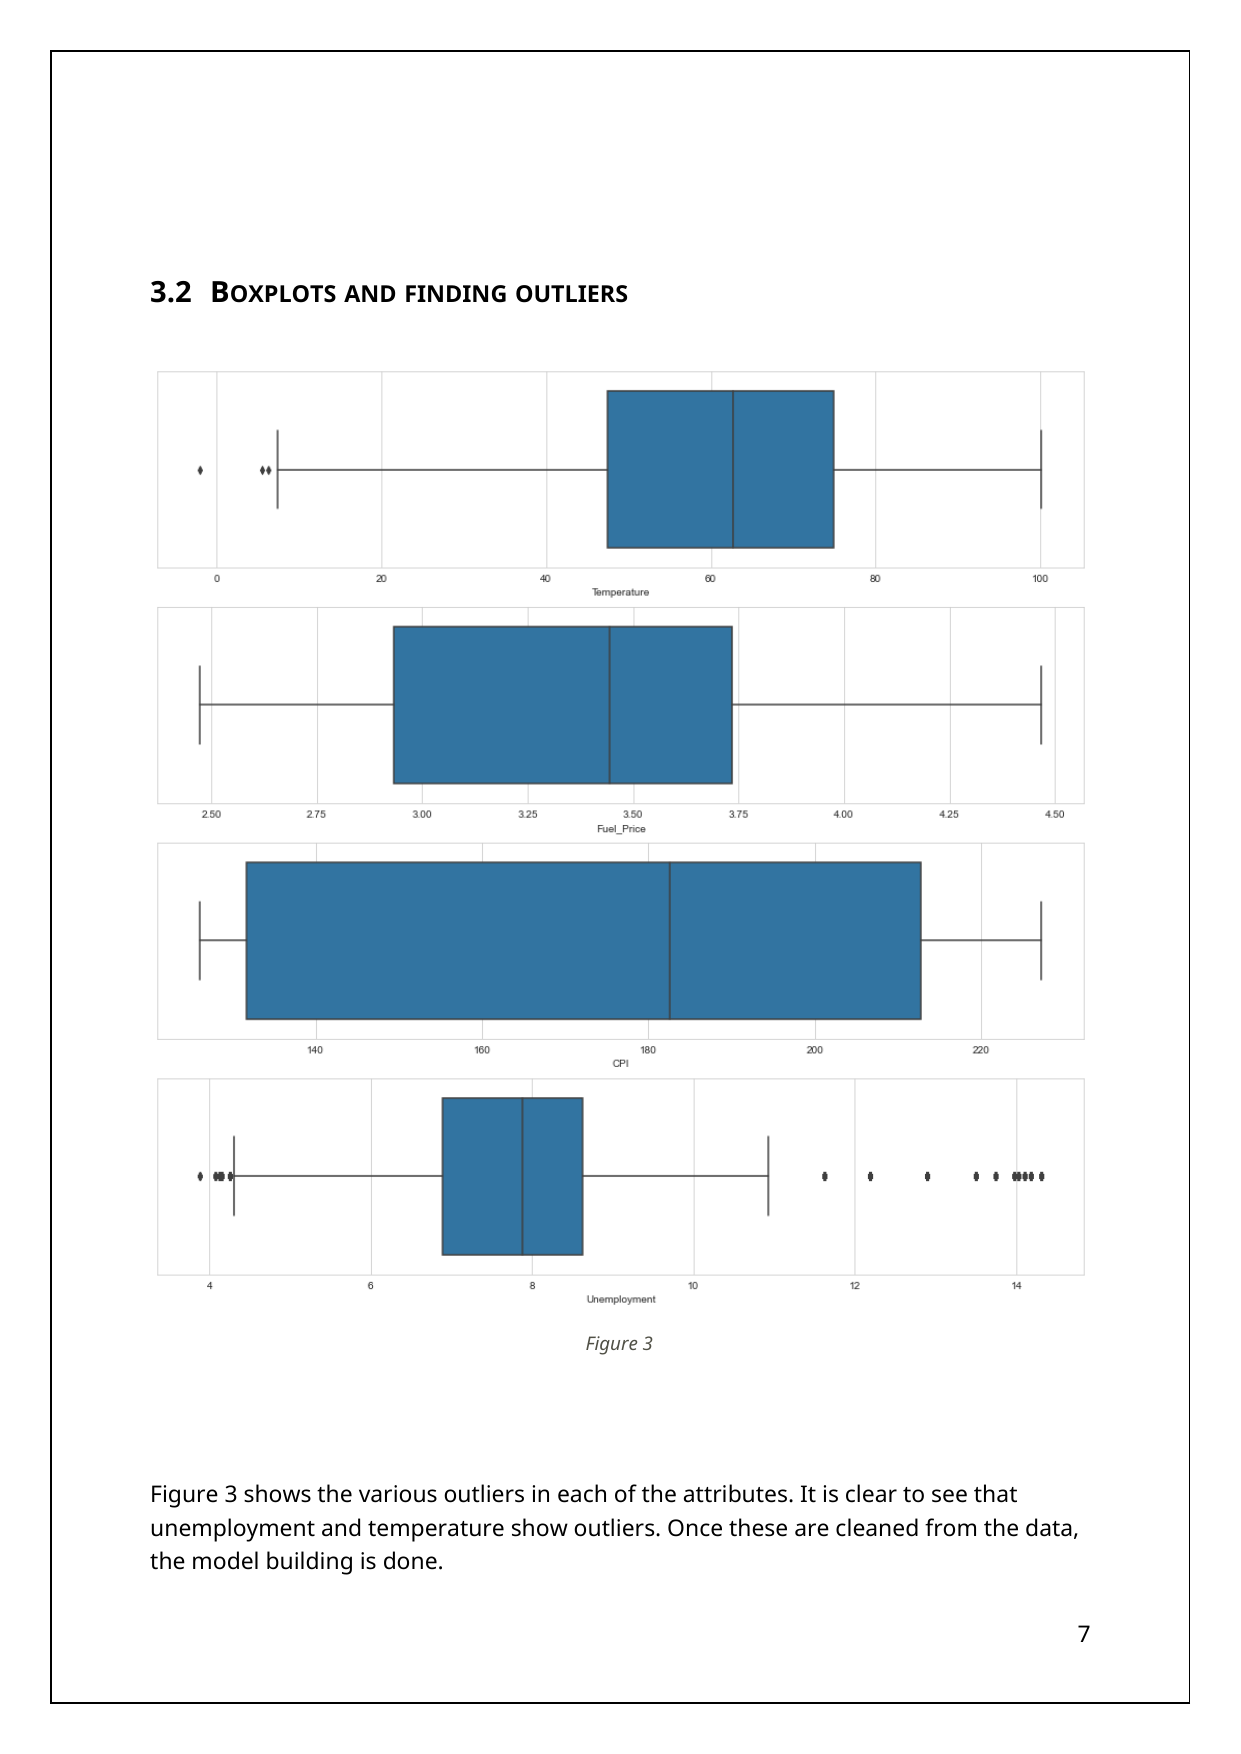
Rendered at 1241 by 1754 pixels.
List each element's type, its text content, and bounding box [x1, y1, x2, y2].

text Figure 3 [150, 1331, 1090, 1356]
text Figure 3 shows the various outliers in each of the attributes. It is clear to see that unemployment and temperature show outliers. Once these are cleaned from the data, the model building is done. [150, 1478, 1090, 1576]
subtitle Boxplots and finding outliers [150, 272, 1090, 311]
picture [150, 365, 1091, 1312]
